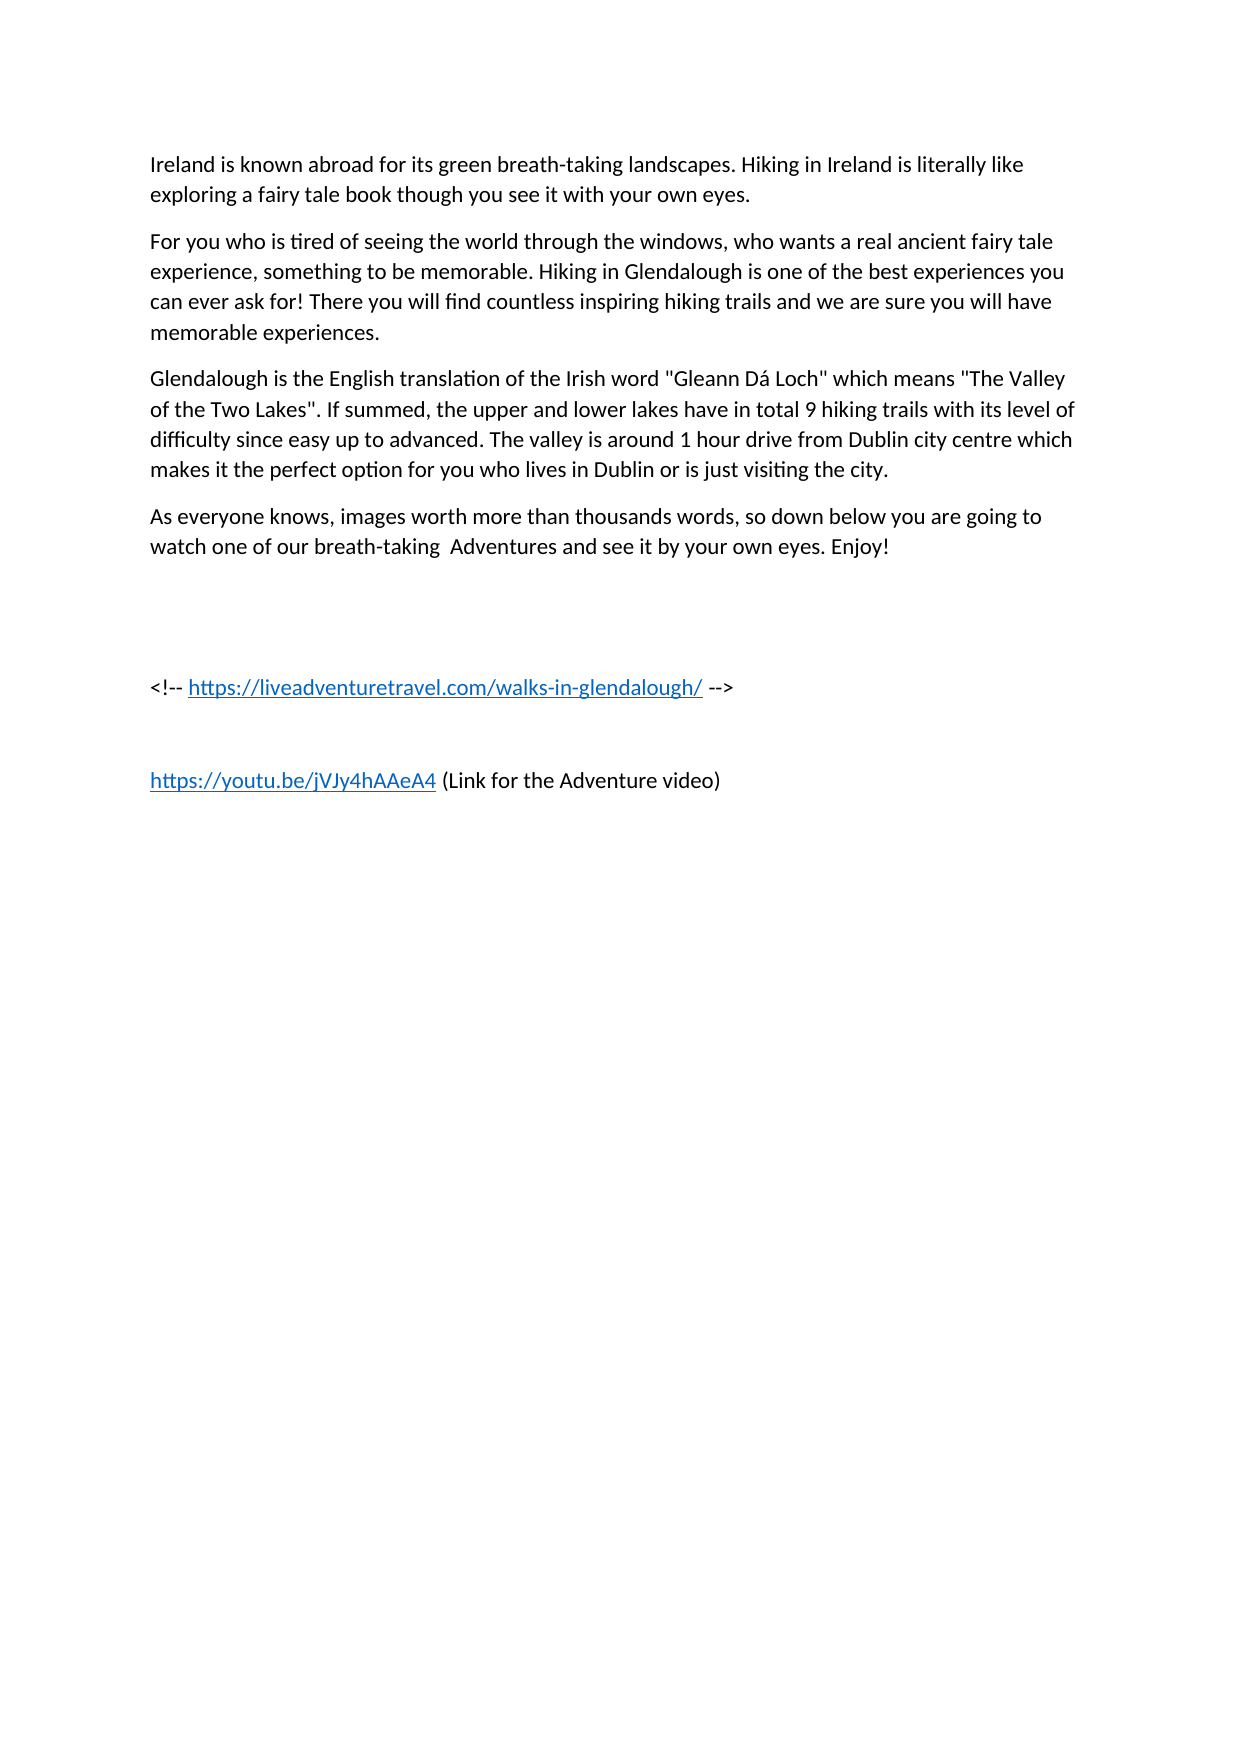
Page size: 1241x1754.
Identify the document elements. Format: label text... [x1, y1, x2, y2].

text For you who is tired of seeing the world through the windows, who wants a real ancient fairy tale experience, something to be memorable. Hiking in Glendalough is one of the best experiences you can ever ask for! There you will find countless inspiring hiking trails and we are sure you will have memorable experiences. [150, 227, 1090, 346]
text Ireland is known abroad for its green breath-taking landscapes. Hiking in Ireland is literally like exploring a fairy tale book though you see it with your own eyes. [150, 150, 1090, 208]
text As everyone knows, images worth more than thousands words, so down below you are going to watch one of our breath-taking Adventures and see it by your own eyes. Enjoy! [150, 502, 1090, 560]
text Glendalough is the English translation of the Irish word "Gleann Dá Loch" which means "The Valley of the Two Lakes". If summed, the upper and lower lakes have in total 9 hiking trails with its level of difficulty since easy up to advanced. The valley is around 1 hour drive from Dublin city centre which makes it the perfect option for you who lives in Dublin or is just visiting the city. [150, 364, 1090, 483]
text https://youtu.be/jVJy4hAAeA4 (Link for the Adventure video) [150, 767, 1090, 795]
text <!-- https://liveadventuretravel.com/walks-in-glendalough/ --> [150, 673, 1090, 701]
